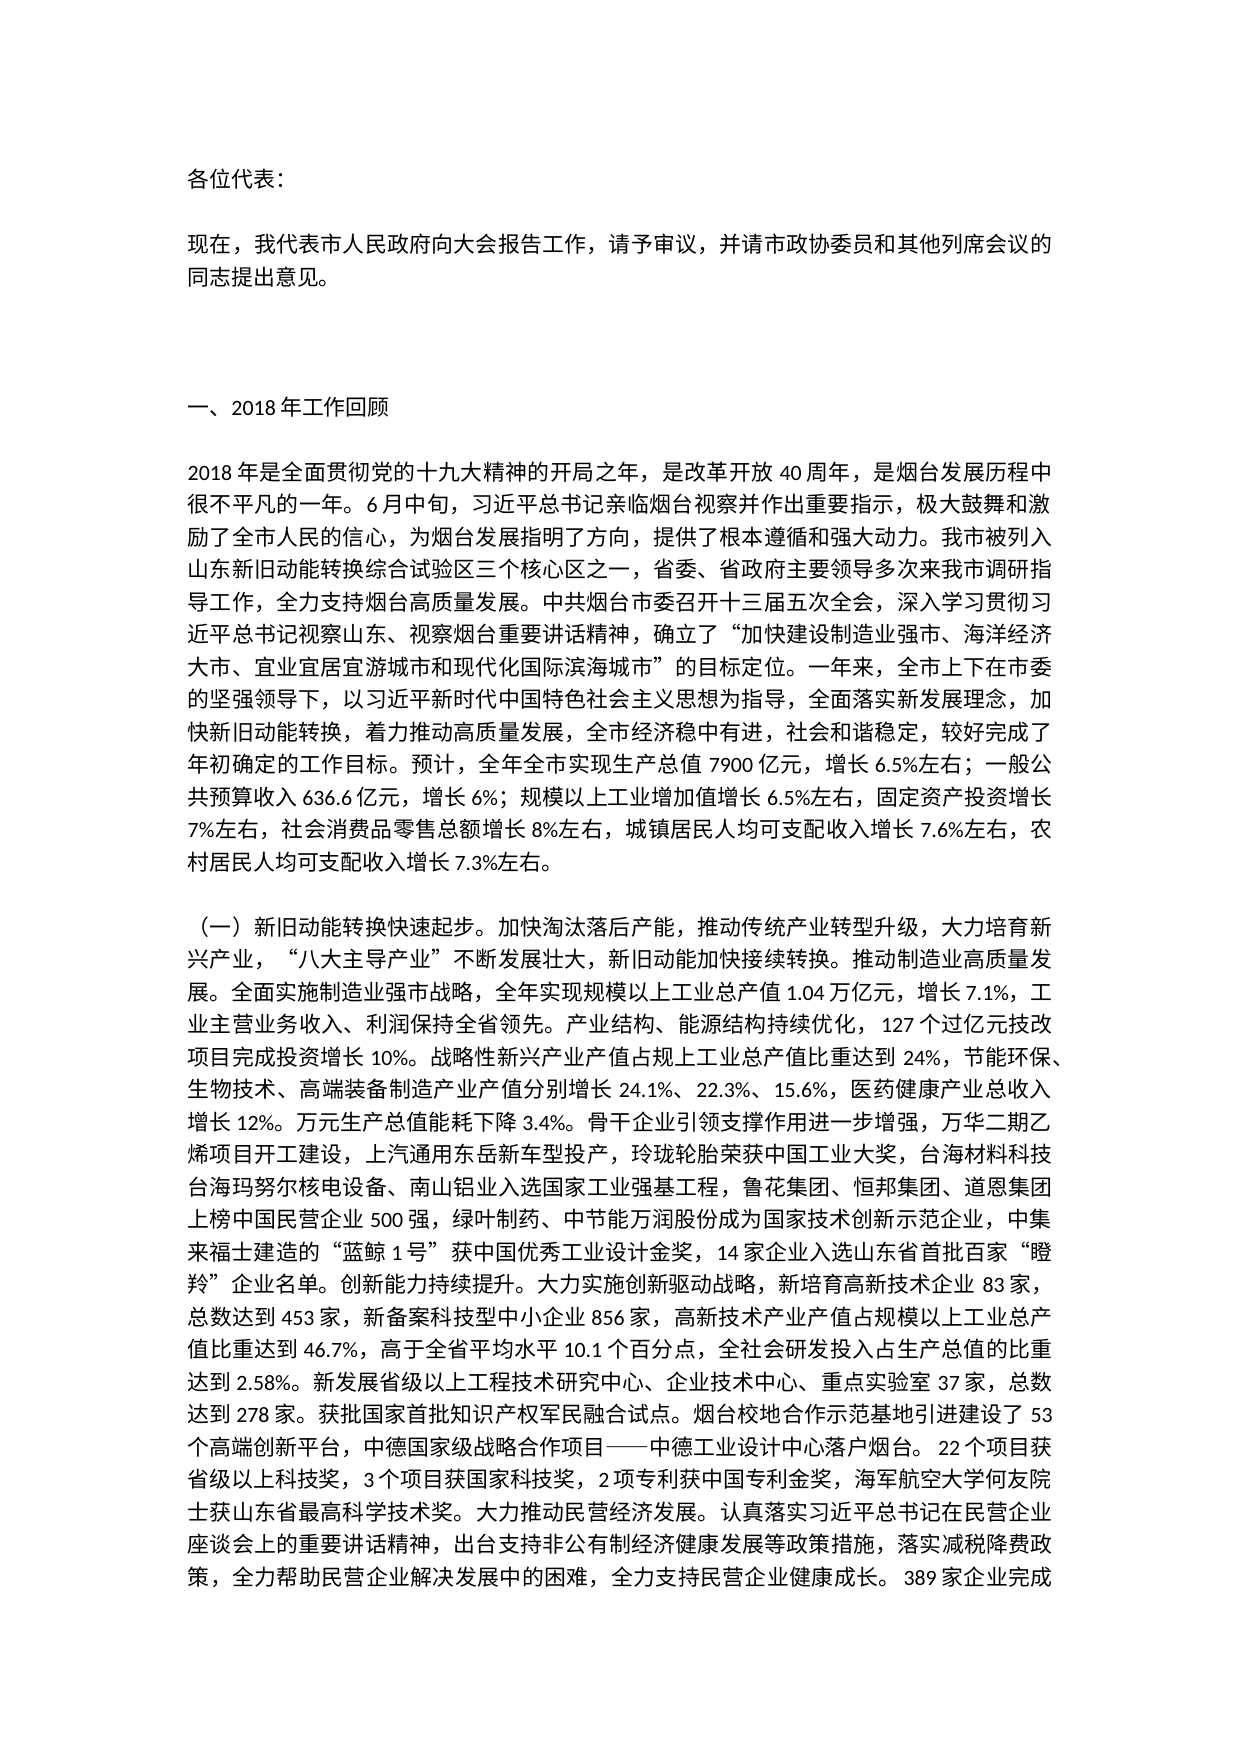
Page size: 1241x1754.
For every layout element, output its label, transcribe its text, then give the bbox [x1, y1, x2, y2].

text 一、2018年工作回顾 [187, 389, 1053, 422]
text 2018年是全面贯彻党的十九大精神的开局之年，是改革开放40周年，是烟台发展历程中很不平凡的一年。6月中旬，习近平总书记亲临烟台视察并作出重要指示，极大鼓舞和激励了全市人民的信心，为烟台发展指明了方向，提供了根本遵循和强大动力。我市被列入山东新旧动能转换综合试验区三个核心区之一，省委、省政府主要领导多次来我市调研指导工作，全力支持烟台高质量发展。中共烟台市委召开十三届五次全会，深入学习贯彻习近平总书记视察山东、视察烟台重要讲话精神，确立了“加快建设制造业强市、海洋经济大市、宜业宜居宜游城市和现代化国际滨海城市”的目标定位。一年来，全市上下在市委的坚强领导下，以习近平新时代中国特色社会主义思想为指导，全面落实新发展理念，加快新旧动能转换，着力推动高质量发展，全市经济稳中有进，社会和谐稳定，较好完成了年初确定的工作目标。预计，全年全市实现生产总值7900亿元，增长6.5%左右；一般公共预算收入636.6亿元，增长6%；规模以上工业增加值增长6.5%左右，固定资产投资增长7%左右，社会消费品零售总额增长8%左右，城镇居民人均可支配收入增长7.6%左右，农村居民人均可支配收入增长7.3%左右。 [187, 454, 1053, 877]
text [187, 909, 1053, 1592]
text 现在，我代表市人民政府向大会报告工作，请予审议，并请市政协委员和其他列席会议的同志提出意见。 [187, 227, 1053, 292]
text 各位代表： [187, 162, 1053, 194]
